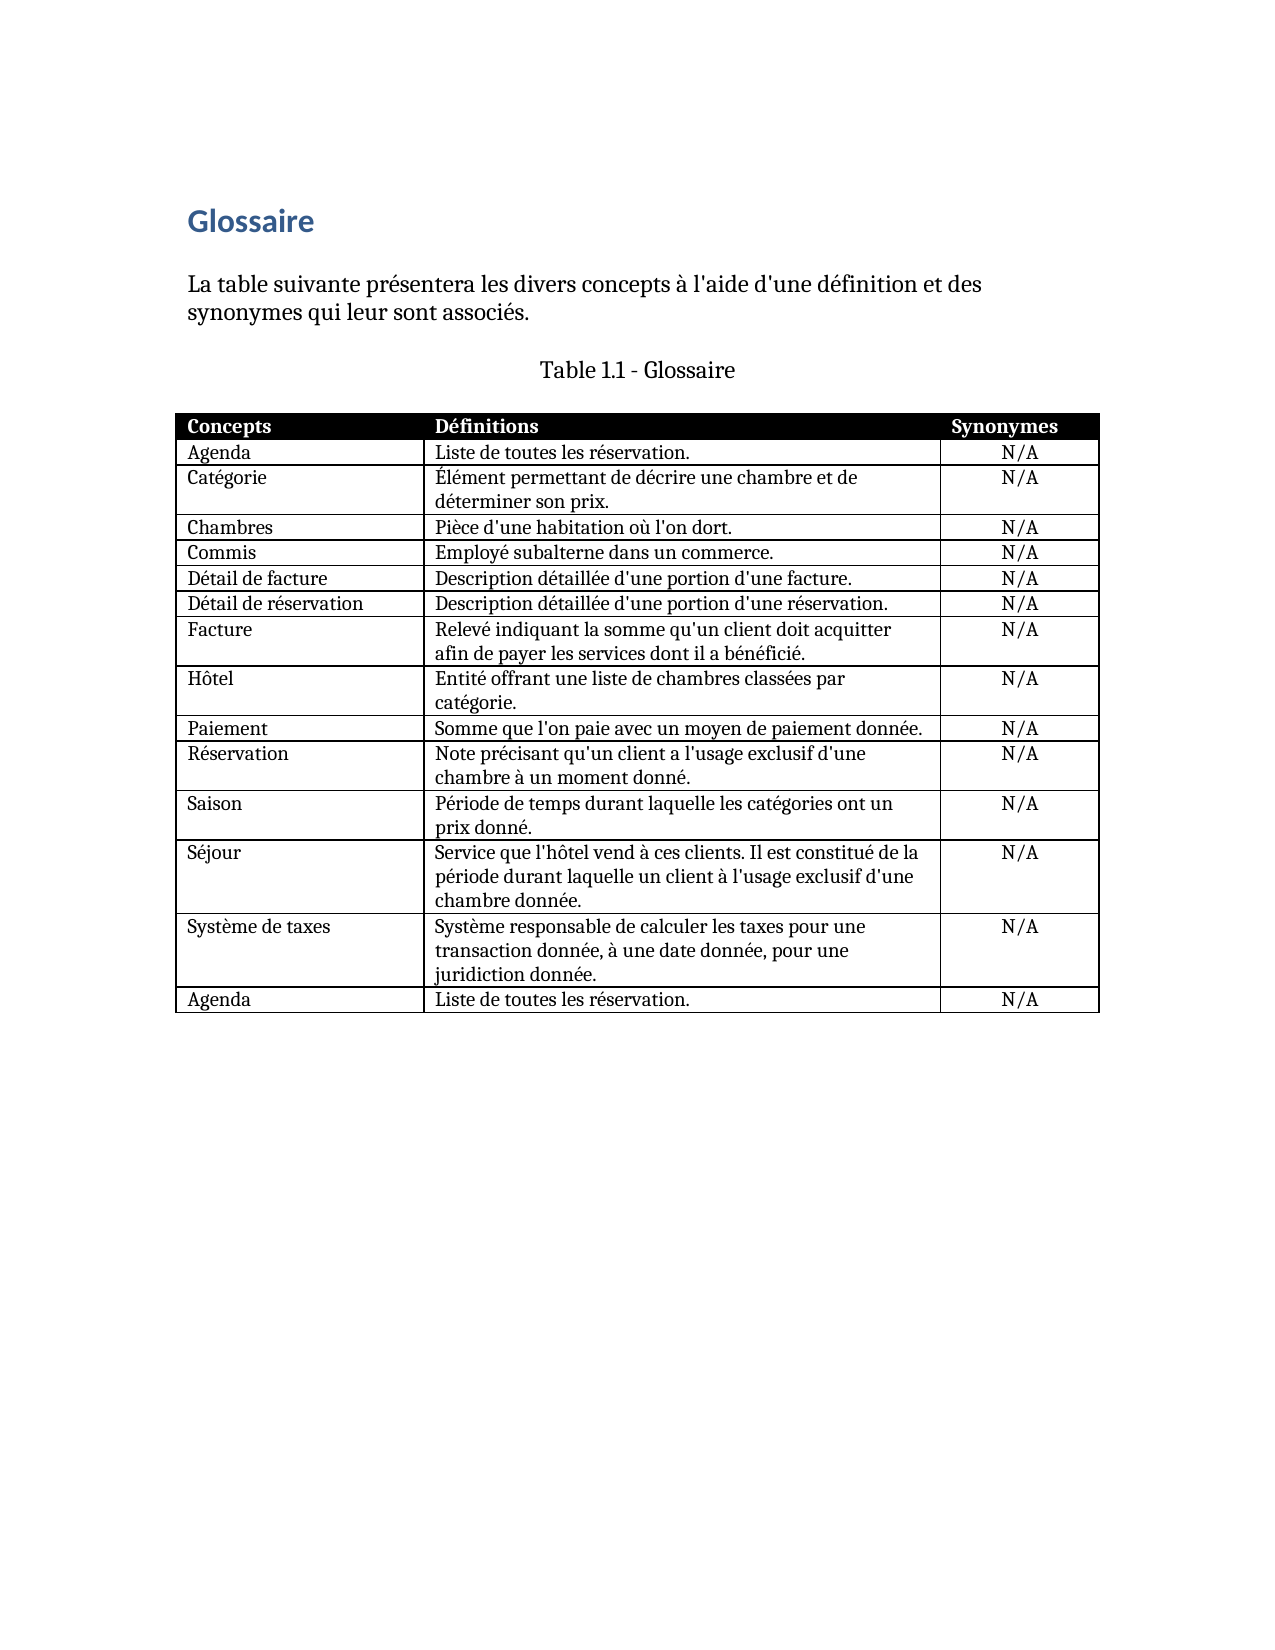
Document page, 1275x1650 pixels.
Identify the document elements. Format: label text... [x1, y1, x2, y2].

table_cell Période de temps durant laquelle les catégories ont un prix donné. [425, 791, 940, 839]
table_cell Chambres [177, 515, 423, 539]
table_cell N/A [941, 667, 1098, 715]
table_cell Employé subalterne dans un commerce. [425, 541, 940, 565]
table_cell Service que l'hôtel vend à ces clients. Il est constitué de la période durant laquelle un client à l'usage exclusif d'une chambre donnée. [425, 841, 940, 913]
table_cell Commis [177, 541, 423, 565]
table_cell Description détaillée d'une portion d'une facture. [425, 566, 940, 590]
table_cell N/A [941, 592, 1098, 616]
table_cell Système responsable de calculer les taxes pour une transaction donnée, à une date donnée, pour une juridiction donnée. [425, 914, 940, 986]
table_cell Détail de réservation [177, 592, 423, 616]
table_cell Réservation [177, 742, 423, 790]
table_header Synonymes [941, 415, 1098, 439]
table_cell N/A [941, 988, 1098, 1012]
table_cell Hôtel [177, 667, 423, 715]
table_cell N/A [941, 466, 1098, 514]
table_cell N/A [941, 716, 1098, 740]
table_cell Saison [177, 791, 423, 839]
table_cell N/A [941, 791, 1098, 839]
table_cell Description détaillée d'une portion d'une réservation. [425, 592, 940, 616]
table_cell Agenda [177, 440, 423, 464]
table_cell Détail de facture [177, 566, 423, 590]
table_cell Élément permettant de décrire une chambre et de déterminer son prix. [425, 466, 940, 514]
table_cell N/A [941, 841, 1098, 913]
table_cell N/A [941, 515, 1098, 539]
table_cell N/A [941, 914, 1098, 986]
table_header Définitions [425, 415, 940, 439]
table_cell Liste de toutes les réservation. [425, 988, 940, 1012]
table_cell Pièce d'une habitation où l'on dort. [425, 515, 940, 539]
table_cell Catégorie [177, 466, 423, 514]
table_cell N/A [941, 541, 1098, 565]
table_cell Entité offrant une liste de chambres classées par catégorie. [425, 667, 940, 715]
table_cell N/A [941, 440, 1098, 464]
subtitle Glossaire [187, 200, 1087, 241]
table_cell Liste de toutes les réservation. [425, 440, 940, 464]
table_cell Paiement [177, 716, 423, 740]
table_cell Somme que l'on paie avec un moyen de paiement donnée. [425, 716, 940, 740]
text Table 1.1 - Glossaire [187, 356, 1087, 384]
text La table suivante présentera les divers concepts à l'aide d'une définition et des synonymes qui leur sont associés. [187, 269, 1087, 327]
table_cell Note précisant qu'un client a l'usage exclusif d'une chambre à un moment donné. [425, 742, 940, 790]
table_cell Agenda [177, 988, 423, 1012]
table_header Concepts [177, 415, 423, 439]
table_cell Séjour [177, 841, 423, 913]
table_cell Système de taxes [177, 914, 423, 986]
table_cell N/A [941, 566, 1098, 590]
table_cell N/A [941, 617, 1098, 665]
table_cell N/A [941, 742, 1098, 790]
table_cell Relevé indiquant la somme qu'un client doit acquitter afin de payer les services dont il a bénéficié. [425, 617, 940, 665]
table_cell Facture [177, 617, 423, 665]
